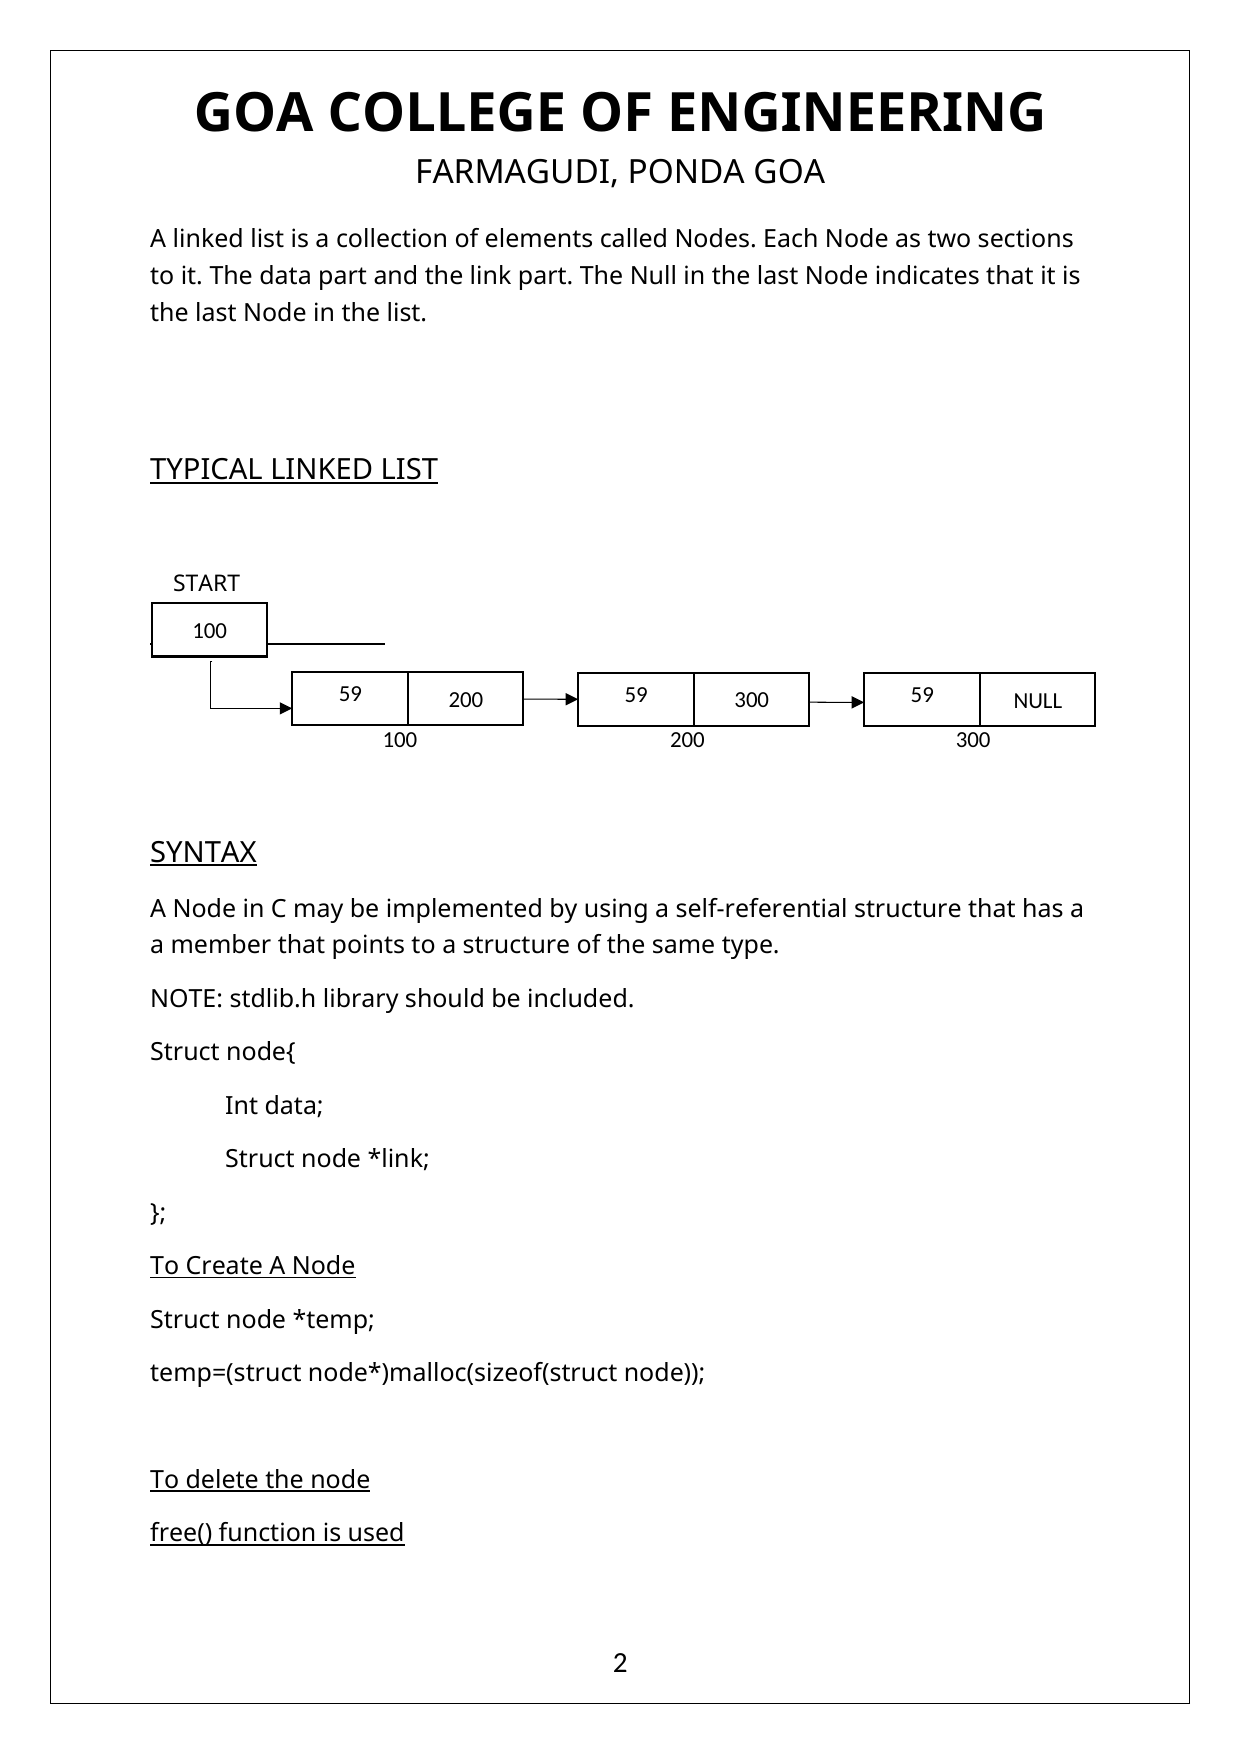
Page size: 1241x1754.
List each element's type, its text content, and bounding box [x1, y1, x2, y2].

text To Create A Node [150, 1248, 1090, 1282]
text }; [150, 1194, 1090, 1228]
text TYPICAL LINKED LIST [150, 448, 1090, 488]
text Struct node *temp; [150, 1301, 1090, 1335]
text temp=(struct node*)malloc(sizeof(struct node)); [150, 1355, 1090, 1389]
text A linked list is a collection of elements called Nodes. Each Node as two sections to it. The data part and the link part. The Null in the last Node indicates that it is the last Node in the list. [150, 221, 1090, 328]
text NOTE: stdlib.h library should be included. [150, 981, 1090, 1015]
text Struct node{ [150, 1034, 1090, 1068]
text Struct node *link; [150, 1141, 1090, 1175]
text A Node in C may be implemented by using a self-referential structure that has a a member that points to a structure of the same type. [150, 890, 1090, 961]
text SYNTAX [150, 831, 1090, 871]
text To delete the node [150, 1462, 1090, 1496]
text Int data; [150, 1087, 1090, 1122]
text free() function is used [150, 1515, 1090, 1549]
text START [150, 567, 1090, 598]
